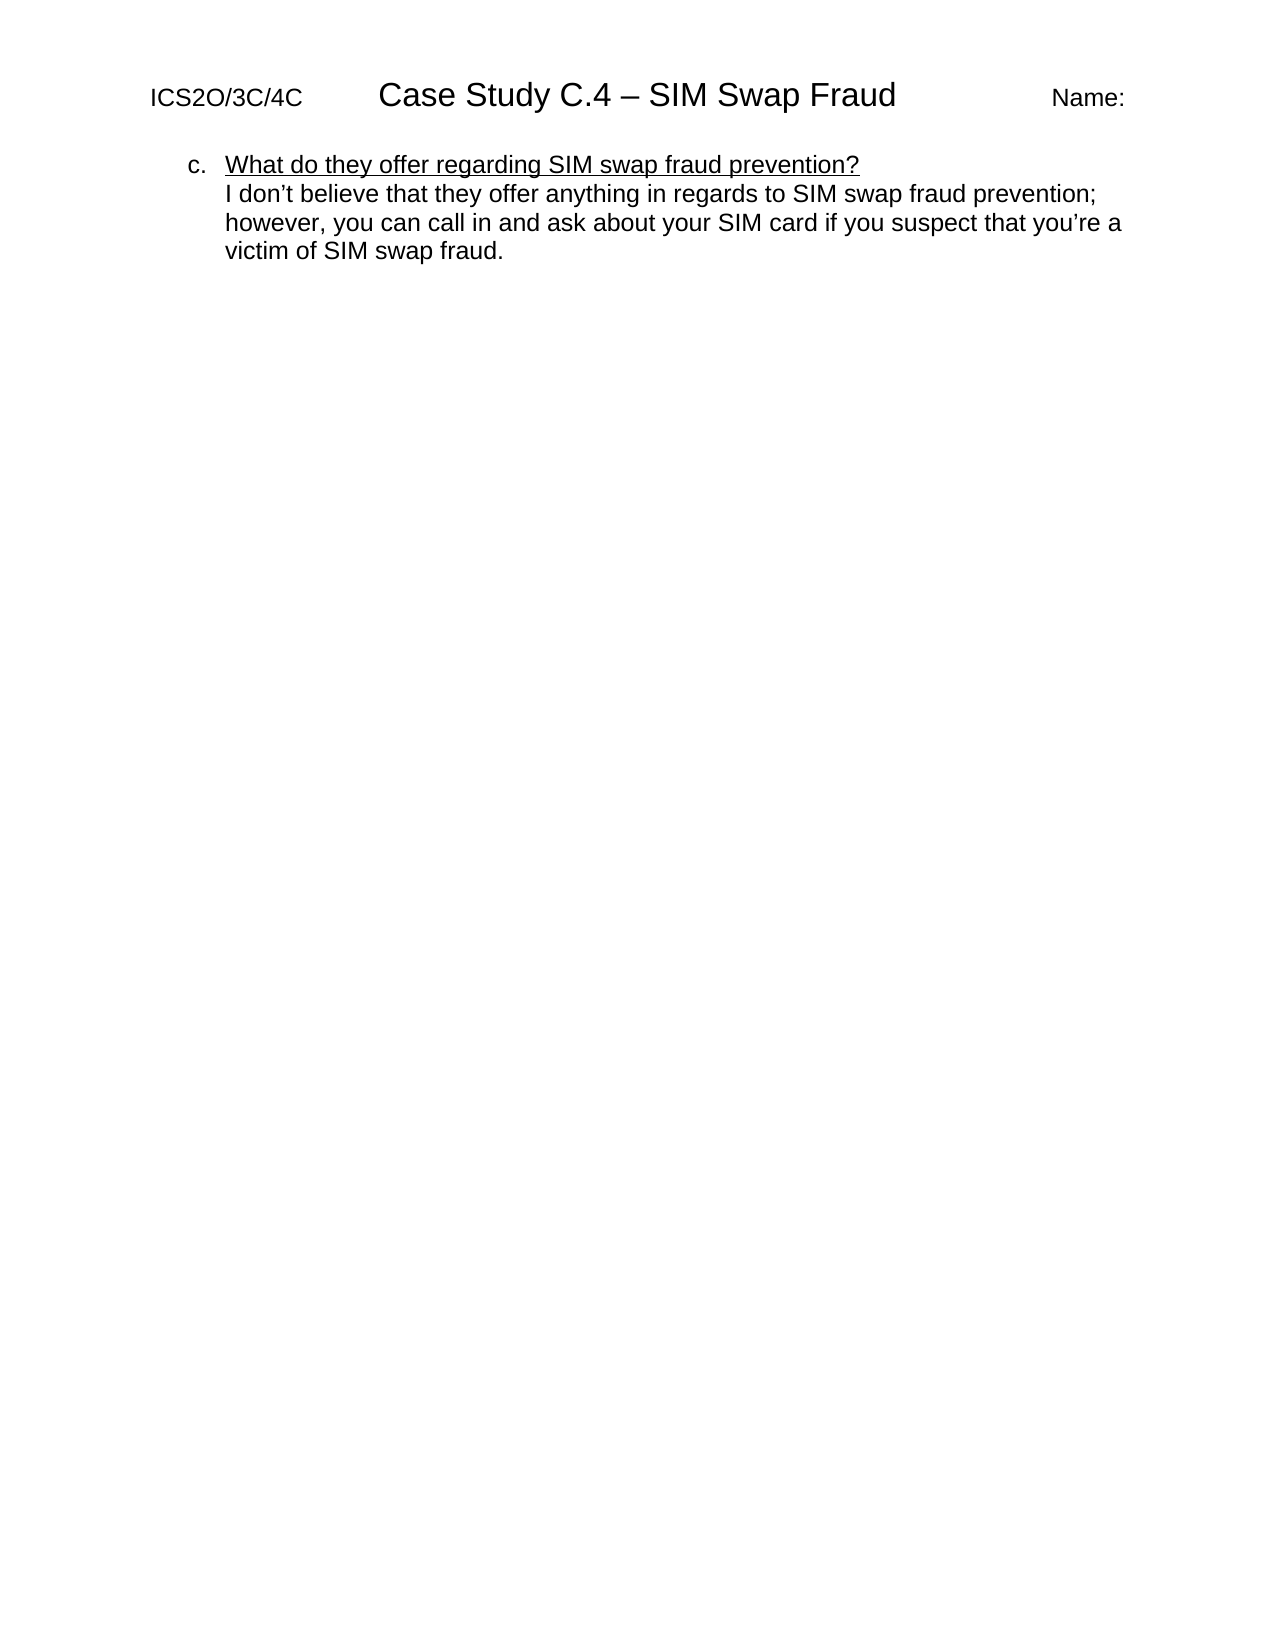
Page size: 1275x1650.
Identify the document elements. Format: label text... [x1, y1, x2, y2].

text I don’t believe that they offer anything in regards to SIM swap fraud prevention; however, you can call in and ask about your SIM card if you suspect that you’re a victim of SIM swap fraud. [225, 179, 1125, 265]
list What do they offer regarding SIM swap fraud prevention? [187, 150, 1125, 179]
